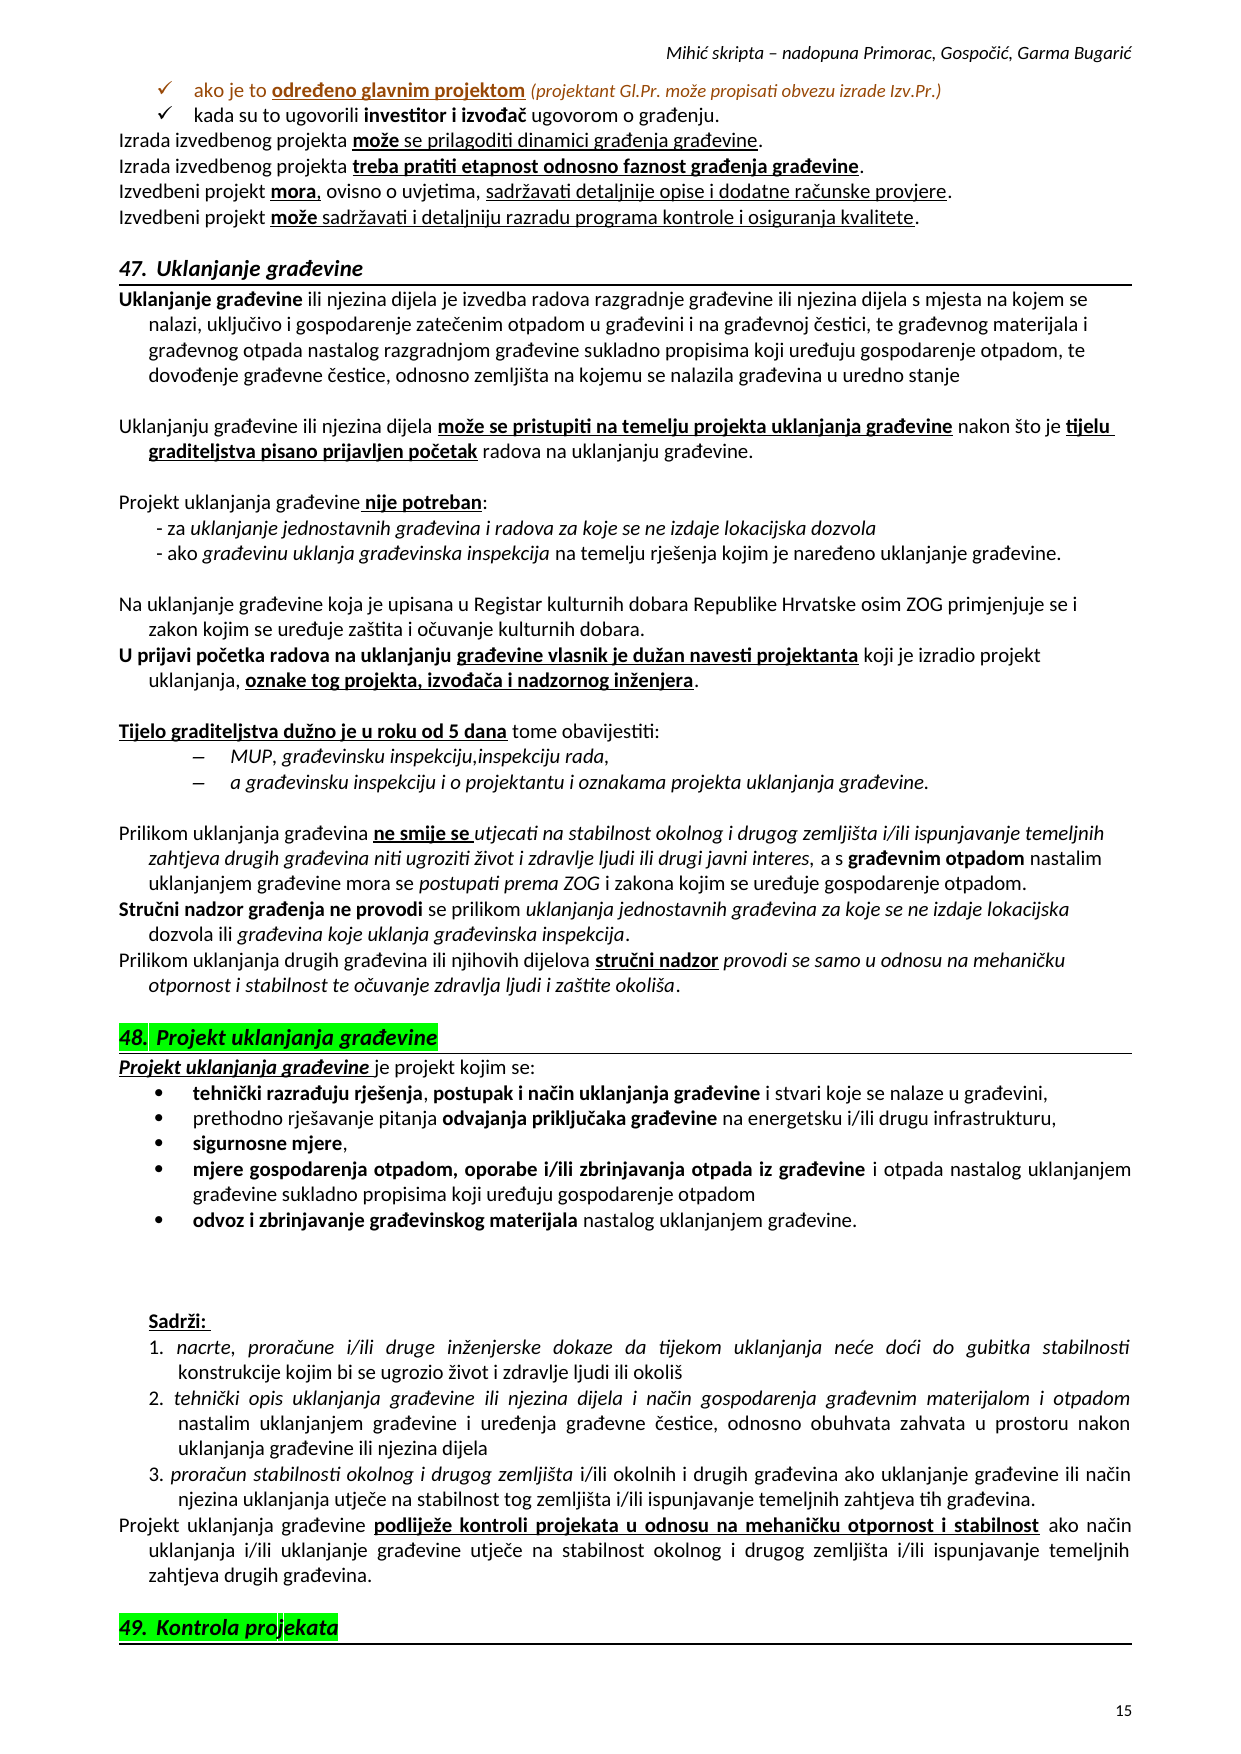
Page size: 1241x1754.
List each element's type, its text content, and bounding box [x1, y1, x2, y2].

subtitle Projekt uklanjanja građevine [119, 1023, 1132, 1053]
list mjere gospodarenja otpadom, oporabe i/ili zbrinjavanja otpada iz građevine i otpada nastalog uklanjanjem građevine sukladno propisima koji uređuju gospodarenje otpadom [155, 1156, 1132, 1207]
list ako je to određeno glavnim projektom (projektant Gl.Pr. može propisati obvezu izrade Izv.Pr.) [156, 77, 1132, 102]
text Projekt uklanjanja građevine podliježe kontroli projekata u odnosu na mehaničku otpornost i stabilnost ako način uklanjanja i/ili uklanjanje građevine utječe na stabilnost okolnog i drugog zemljišta i/ili ispunjavanje temeljnih zahtjeva drugih građevina. [119, 1512, 1132, 1588]
text Izvedbeni projekt može sadržavati i detaljniju razradu programa kontrole i osiguranja kvalitete. [119, 204, 1132, 229]
text Izrada izvedbenog projekta može se prilagoditi dinamici građenja građevine. [119, 128, 1132, 153]
text a građevinsku inspekciju i o projektantu i oznakama projekta uklanjanja građevine. [193, 769, 1132, 794]
text Tijelo graditeljstva dužno je u roku od 5 dana tome obavijestiti: [119, 718, 1132, 743]
list kada su to ugovorili investitor i izvođač ugovorom o građenju. [156, 102, 1132, 128]
text 2. tehnički opis uklanjanja građevine ili njezina dijela i način gospodarenja građevnim materijalom i otpadom nastalim uklanjanjem građevine i uređenja građevne čestice, odnosno obuhvata zahvata u prostoru nakon uklanjanja građevine ili njezina dijela [148, 1385, 1132, 1461]
text Projekt uklanjanja građevine nije potreban: [119, 489, 1132, 515]
text Stručni nadzor građenja ne provodi se prilikom uklanjanja jednostavnih građevina za koje se ne izdaje lokacijska dozvola ili građevina koje uklanja građevinska inspekcija. [119, 896, 1132, 947]
subtitle Uklanjanje građevine [119, 254, 1132, 284]
text Sadrži: [148, 1308, 1132, 1334]
text 1. nacrte, proračune i/ili druge inženjerske dokaze da tijekom uklanjanja neće doći do gubitka stabilnosti konstrukcije kojim bi se ugrozio život i zdravlje ljudi ili okoliš [148, 1334, 1132, 1385]
text - ako građevinu uklanja građevinska inspekcija na temelju rješenja kojim je naređeno uklanjanje građevine. [156, 540, 1132, 566]
list odvoz i zbrinjavanje građevinskog materijala nastalog uklanjanjem građevine. [155, 1207, 1132, 1232]
text Izrada izvedbenog projekta treba pratiti etapnost odnosno faznost građenja građevine. [119, 153, 1132, 178]
text Na uklanjanje građevine koja je upisana u Registar kulturnih dobara Republike Hrvatske osim ZOG primjenjuje se i zakon kojim se uređuje zaštita i očuvanje kulturnih dobara. [119, 591, 1132, 642]
text MUP, građevinsku inspekciju,inspekciju rada, [193, 743, 1132, 769]
list sigurnosne mjere, [155, 1131, 1132, 1156]
text Uklanjanje građevine ili njezina dijela je izvedba radova razgradnje građevine ili njezina dijela s mjesta na kojem se nalazi, uključivo i gospodarenje zatečenim otpadom u građevini i na građevnoj čestici, te građevnog materijala i građevnog otpada nastalog razgradnjom građevine sukladno propisima koji uređuju gospodarenje otpadom, te dovođenje građevne čestice, odnosno zemljišta na kojemu se nalazila građevina u uredno stanje [119, 286, 1132, 388]
list tehnički razrađuju rješenja, postupak i način uklanjanja građevine i stvari koje se nalaze u građevini, [155, 1080, 1132, 1105]
list prethodno rješavanje pitanja odvajanja priključaka građevine na energetsku i/ili drugu infrastrukturu, [155, 1105, 1132, 1131]
text Uklanjanju građevine ili njezina dijela može se pristupiti na temelju projekta uklanjanja građevine nakon što je tijelu graditeljstva pisano prijavljen početak radova na uklanjanju građevine. [119, 413, 1132, 464]
text Prilikom uklanjanja građevina ne smije se utjecati na stabilnost okolnog i drugog zemljišta i/ili ispunjavanje temeljnih zahtjeva drugih građevina niti ugroziti život i zdravlje ljudi ili drugi javni interes, a s građevnim otpadom nastalim uklanjanjem građevine mora se postupati prema ZOG i zakona kojim se uređuje gospodarenje otpadom. [119, 820, 1132, 896]
text - za uklanjanje jednostavnih građevina i radova za koje se ne izdaje lokacijska dozvola [156, 515, 1132, 540]
text Izvedbeni projekt mora, ovisno o uvjetima, sadržavati detaljnije opise i dodatne računske provjere. [119, 178, 1132, 204]
subtitle Kontrola projekata [119, 1613, 1132, 1643]
text Projekt uklanjanja građevine je projekt kojim se: [119, 1054, 1132, 1080]
text Prilikom uklanjanja drugih građevina ili njihovih dijelova stručni nadzor provodi se samo u odnosu na mehaničku otpornost i stabilnost te očuvanje zdravlja ljudi i zaštite okoliša. [119, 947, 1132, 998]
text 3. proračun stabilnosti okolnog i drugog zemljišta i/ili okolnih i drugih građevina ako uklanjanje građevine ili način njezina uklanjanja utječe na stabilnost tog zemljišta i/ili ispunjavanje temeljnih zahtjeva tih građevina. [148, 1461, 1132, 1512]
text U prijavi početka radova na uklanjanju građevine vlasnik je dužan navesti projektanta koji je izradio projekt uklanjanja, oznake tog projekta, izvođača i nadzornog inženjera. [119, 642, 1132, 693]
